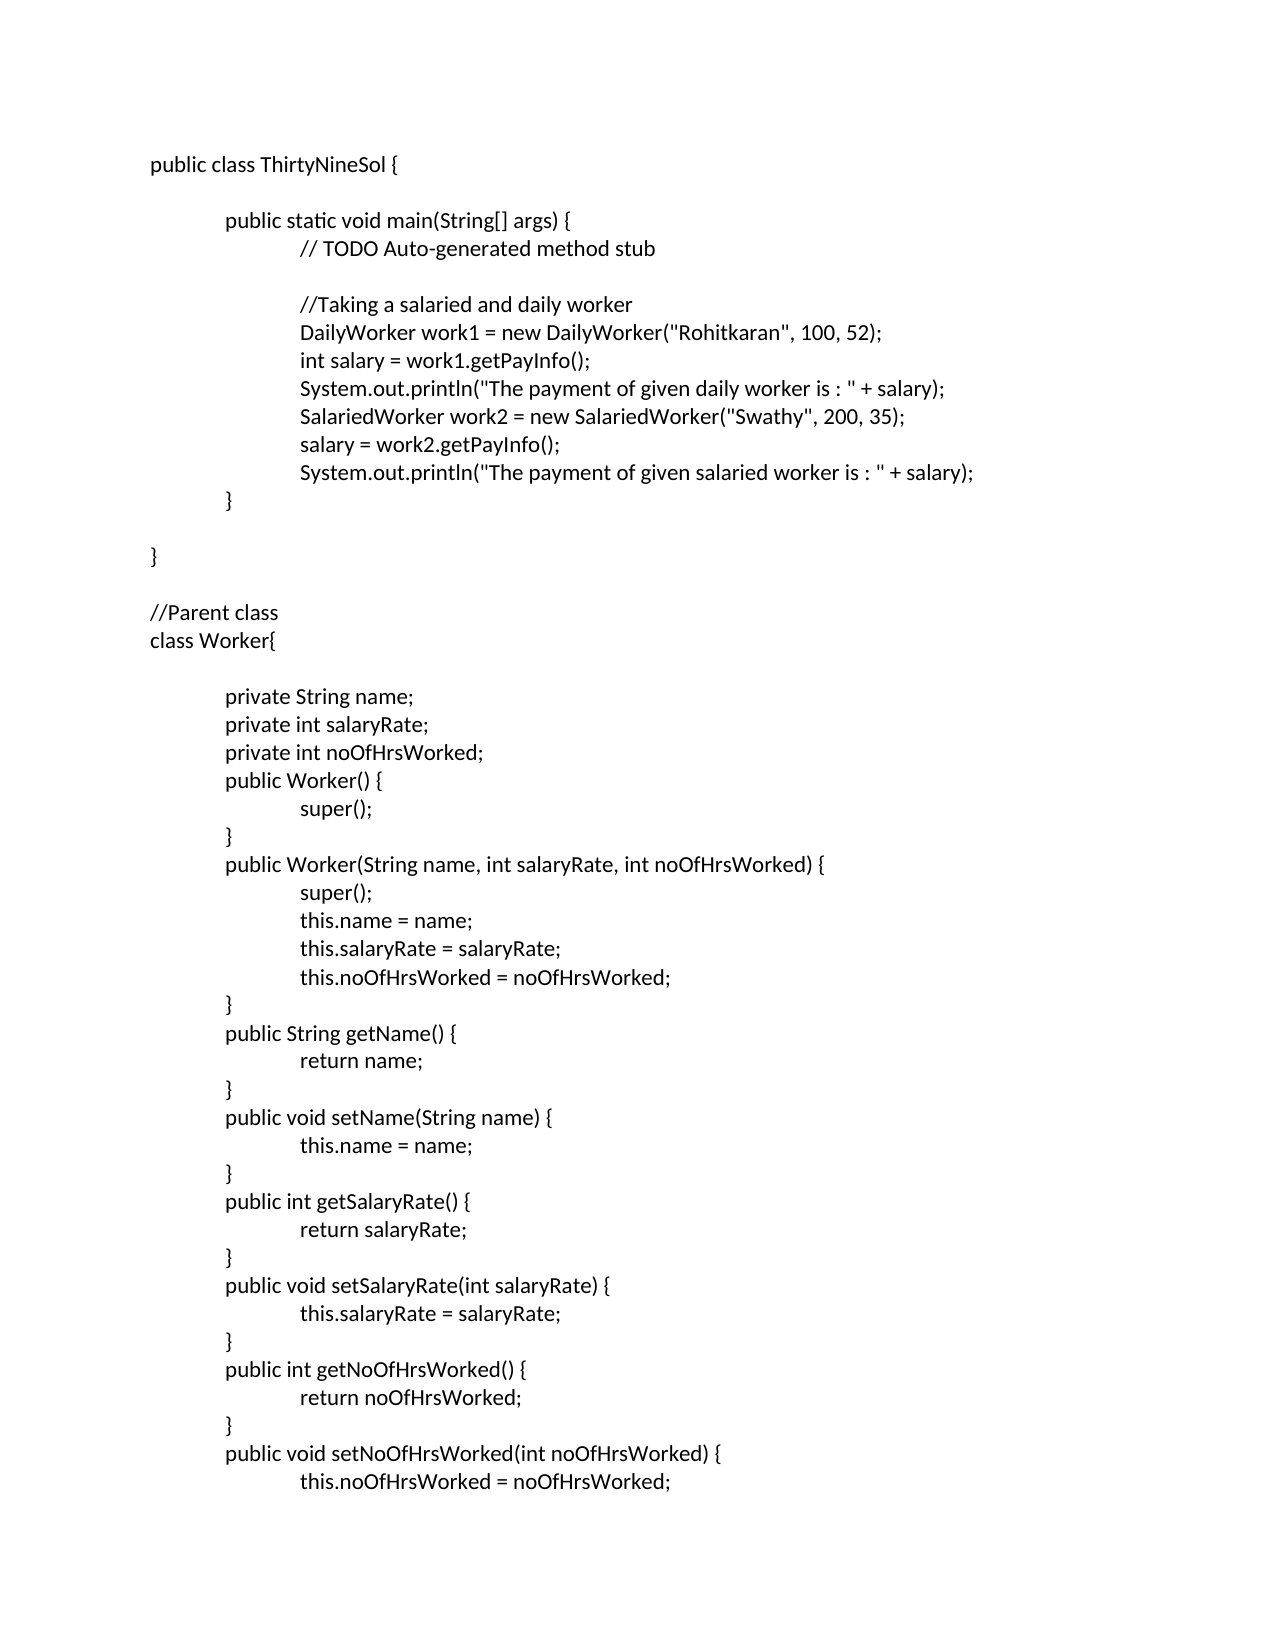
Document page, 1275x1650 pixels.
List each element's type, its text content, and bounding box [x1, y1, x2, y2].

text int salary = work1.getPayInfo(); [150, 346, 1125, 374]
text return salaryRate; [150, 1215, 1125, 1243]
text public void setNoOfHrsWorked(int noOfHrsWorked) { [150, 1439, 1125, 1467]
text public void setSalaryRate(int salaryRate) { [150, 1271, 1125, 1299]
text private String name; [150, 682, 1125, 710]
text } [150, 1327, 1125, 1355]
text return name; [150, 1047, 1125, 1075]
text } [150, 991, 1125, 1019]
text } [150, 1159, 1125, 1187]
text this.salaryRate = salaryRate; [150, 1299, 1125, 1327]
text this.noOfHrsWorked = noOfHrsWorked; [150, 963, 1125, 991]
text this.noOfHrsWorked = noOfHrsWorked; [150, 1467, 1125, 1495]
text SalariedWorker work2 = new SalariedWorker("Swathy", 200, 35); [150, 402, 1125, 430]
text private int salaryRate; [150, 710, 1125, 738]
text this.name = name; [150, 907, 1125, 934]
text } [150, 542, 1125, 570]
text public Worker() { [150, 766, 1125, 794]
text public class ThirtyNineSol { [150, 150, 1125, 178]
text } [150, 1411, 1125, 1439]
text super(); [150, 794, 1125, 822]
text //Taking a salaried and daily worker [150, 290, 1125, 318]
text public String getName() { [150, 1019, 1125, 1047]
text // TODO Auto-generated method stub [150, 234, 1125, 262]
text } [150, 1075, 1125, 1103]
text System.out.println("The payment of given salaried worker is : " + salary); [150, 458, 1125, 486]
text return noOfHrsWorked; [150, 1383, 1125, 1411]
text this.name = name; [150, 1131, 1125, 1159]
text this.salaryRate = salaryRate; [150, 934, 1125, 963]
text } [150, 1243, 1125, 1271]
text public Worker(String name, int salaryRate, int noOfHrsWorked) { [150, 851, 1125, 878]
text class Worker{ [150, 626, 1125, 654]
text salary = work2.getPayInfo(); [150, 430, 1125, 458]
text public int getSalaryRate() { [150, 1187, 1125, 1215]
text DailyWorker work1 = new DailyWorker("Rohitkaran", 100, 52); [150, 318, 1125, 346]
text public void setName(String name) { [150, 1103, 1125, 1131]
text public static void main(String[] args) { [150, 206, 1125, 234]
text public int getNoOfHrsWorked() { [150, 1355, 1125, 1383]
text } [150, 486, 1125, 514]
text System.out.println("The payment of given daily worker is : " + salary); [150, 374, 1125, 402]
text super(); [150, 878, 1125, 907]
text } [150, 822, 1125, 851]
text private int noOfHrsWorked; [150, 738, 1125, 766]
text //Parent class [150, 598, 1125, 626]
